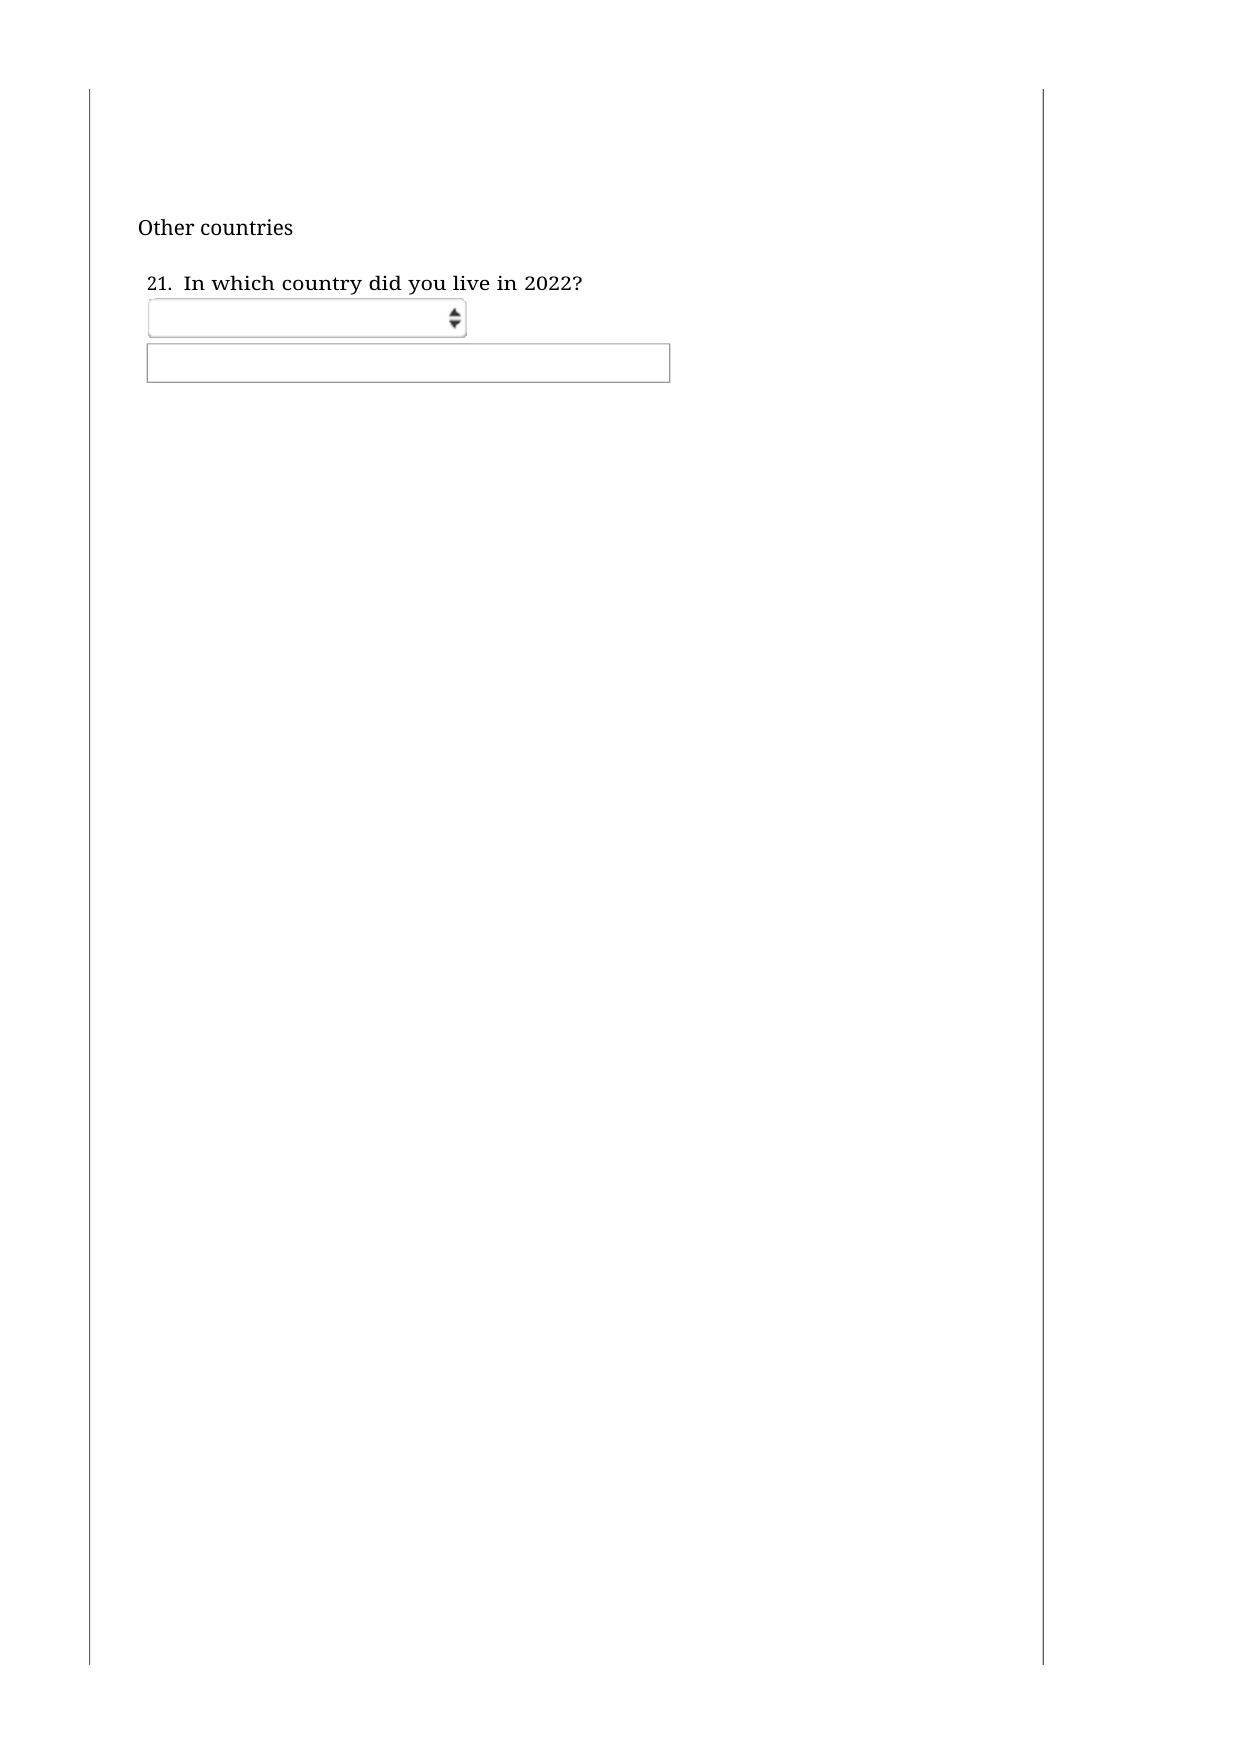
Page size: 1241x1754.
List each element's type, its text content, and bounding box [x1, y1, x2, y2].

list In which country did you live in 2022? [147, 270, 1065, 296]
picture [146, 297, 467, 338]
